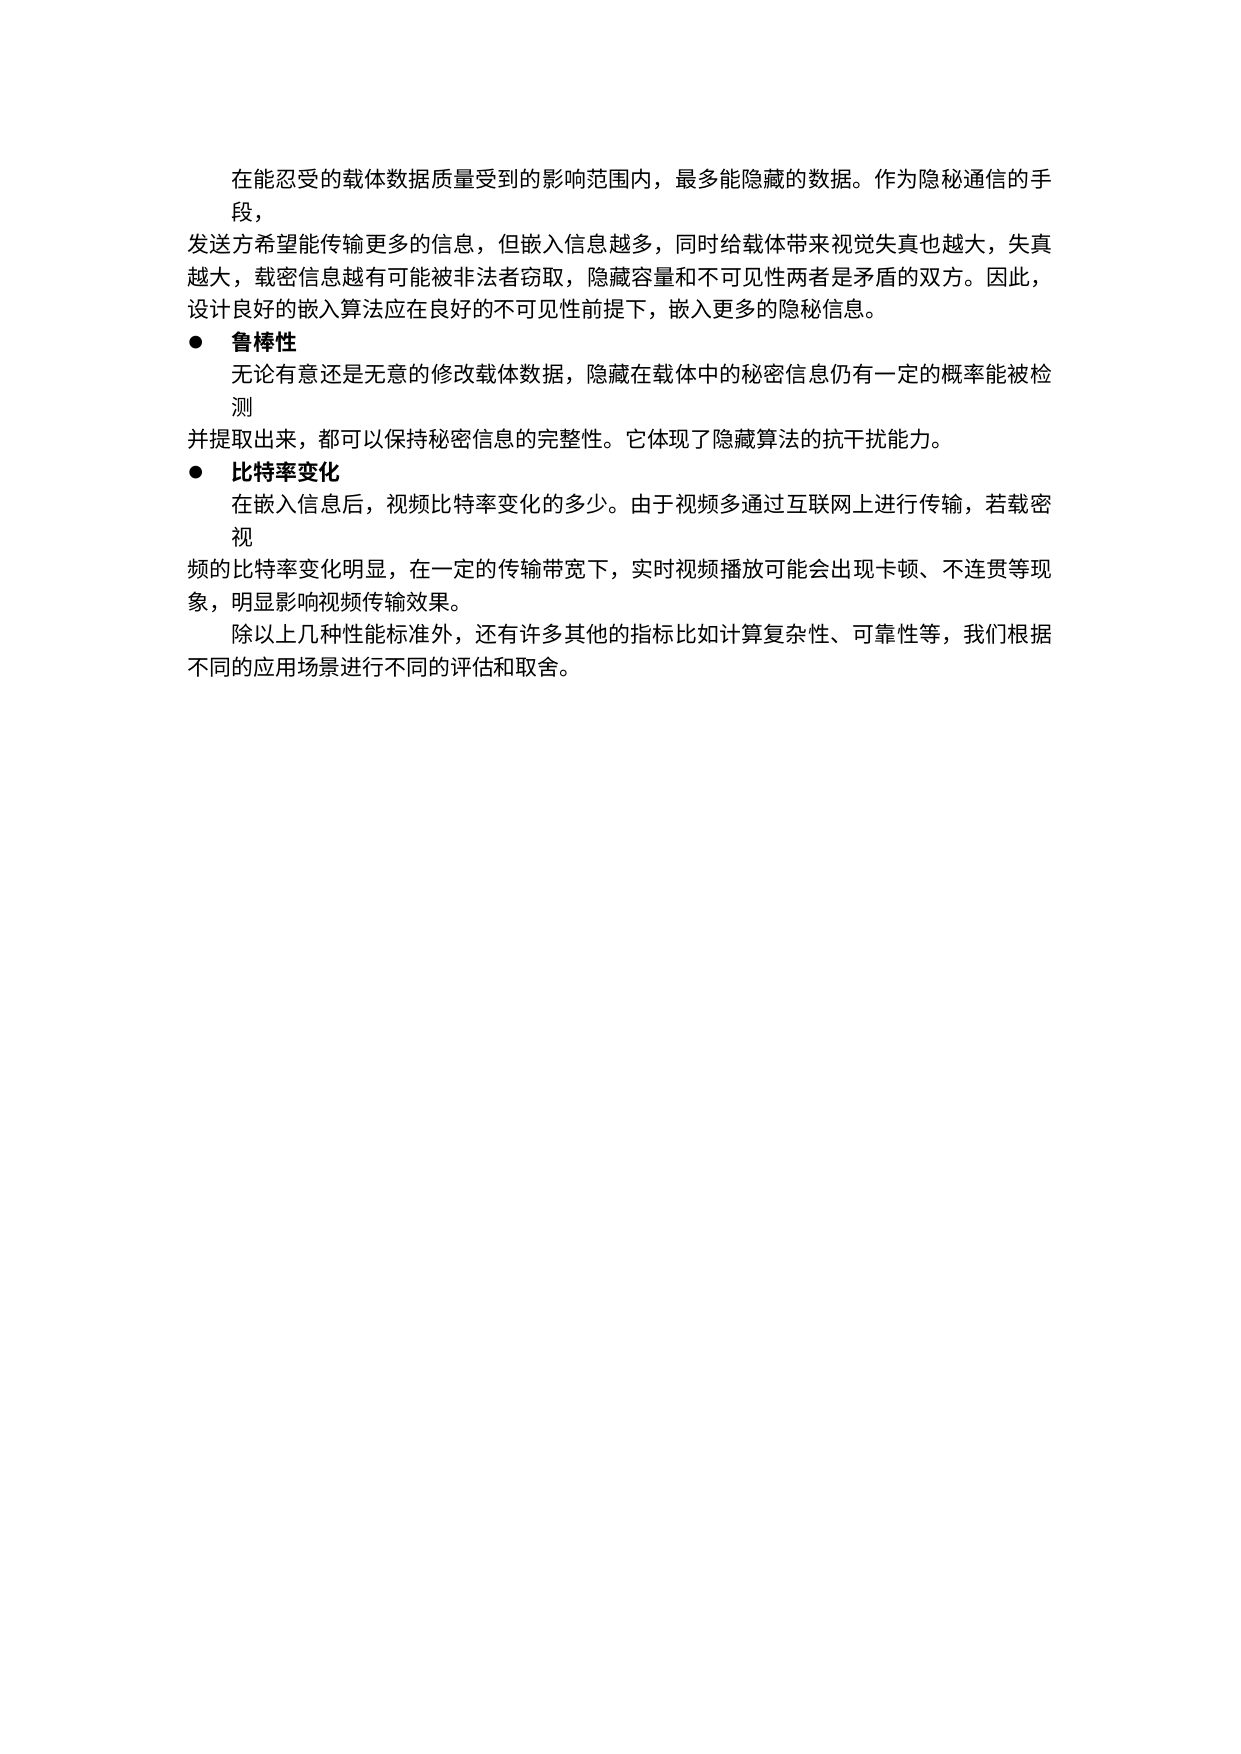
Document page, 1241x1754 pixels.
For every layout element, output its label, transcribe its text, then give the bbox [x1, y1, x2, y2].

list 在能忍受的载体数据质量受到的影响范围内，最多能隐藏的数据。作为隐秘通信的手段， [231, 162, 1053, 227]
text 发送方希望能传输更多的信息，但嵌入信息越多，同时给载体带来视觉失真也越大，失真越大，载密信息越有可能被非法者窃取，隐藏容量和不可见性两者是矛盾的双方。因此，设计良好的嵌入算法应在良好的不可见性前提下，嵌入更多的隐秘信息。 [187, 227, 1053, 324]
text 频的比特率变化明显，在一定的传输带宽下，实时视频播放可能会出现卡顿、不连贯等现象，明显影响视频传输效果。 [187, 552, 1053, 617]
list 鲁棒性 [187, 324, 1053, 357]
text 除以上几种性能标准外，还有许多其他的指标比如计算复杂性、可靠性等，我们根据不同的应用场景进行不同的评估和取舍。 [187, 617, 1053, 682]
list 在嵌入信息后，视频比特率变化的多少。由于视频多通过互联网上进行传输，若载密视 [231, 487, 1053, 552]
list 比特率变化 [187, 454, 1053, 487]
list 无论有意还是无意的修改载体数据，隐藏在载体中的秘密信息仍有一定的概率能被检测 [231, 357, 1053, 422]
text 并提取出来，都可以保持秘密信息的完整性。它体现了隐藏算法的抗干扰能力。 [187, 422, 1053, 454]
